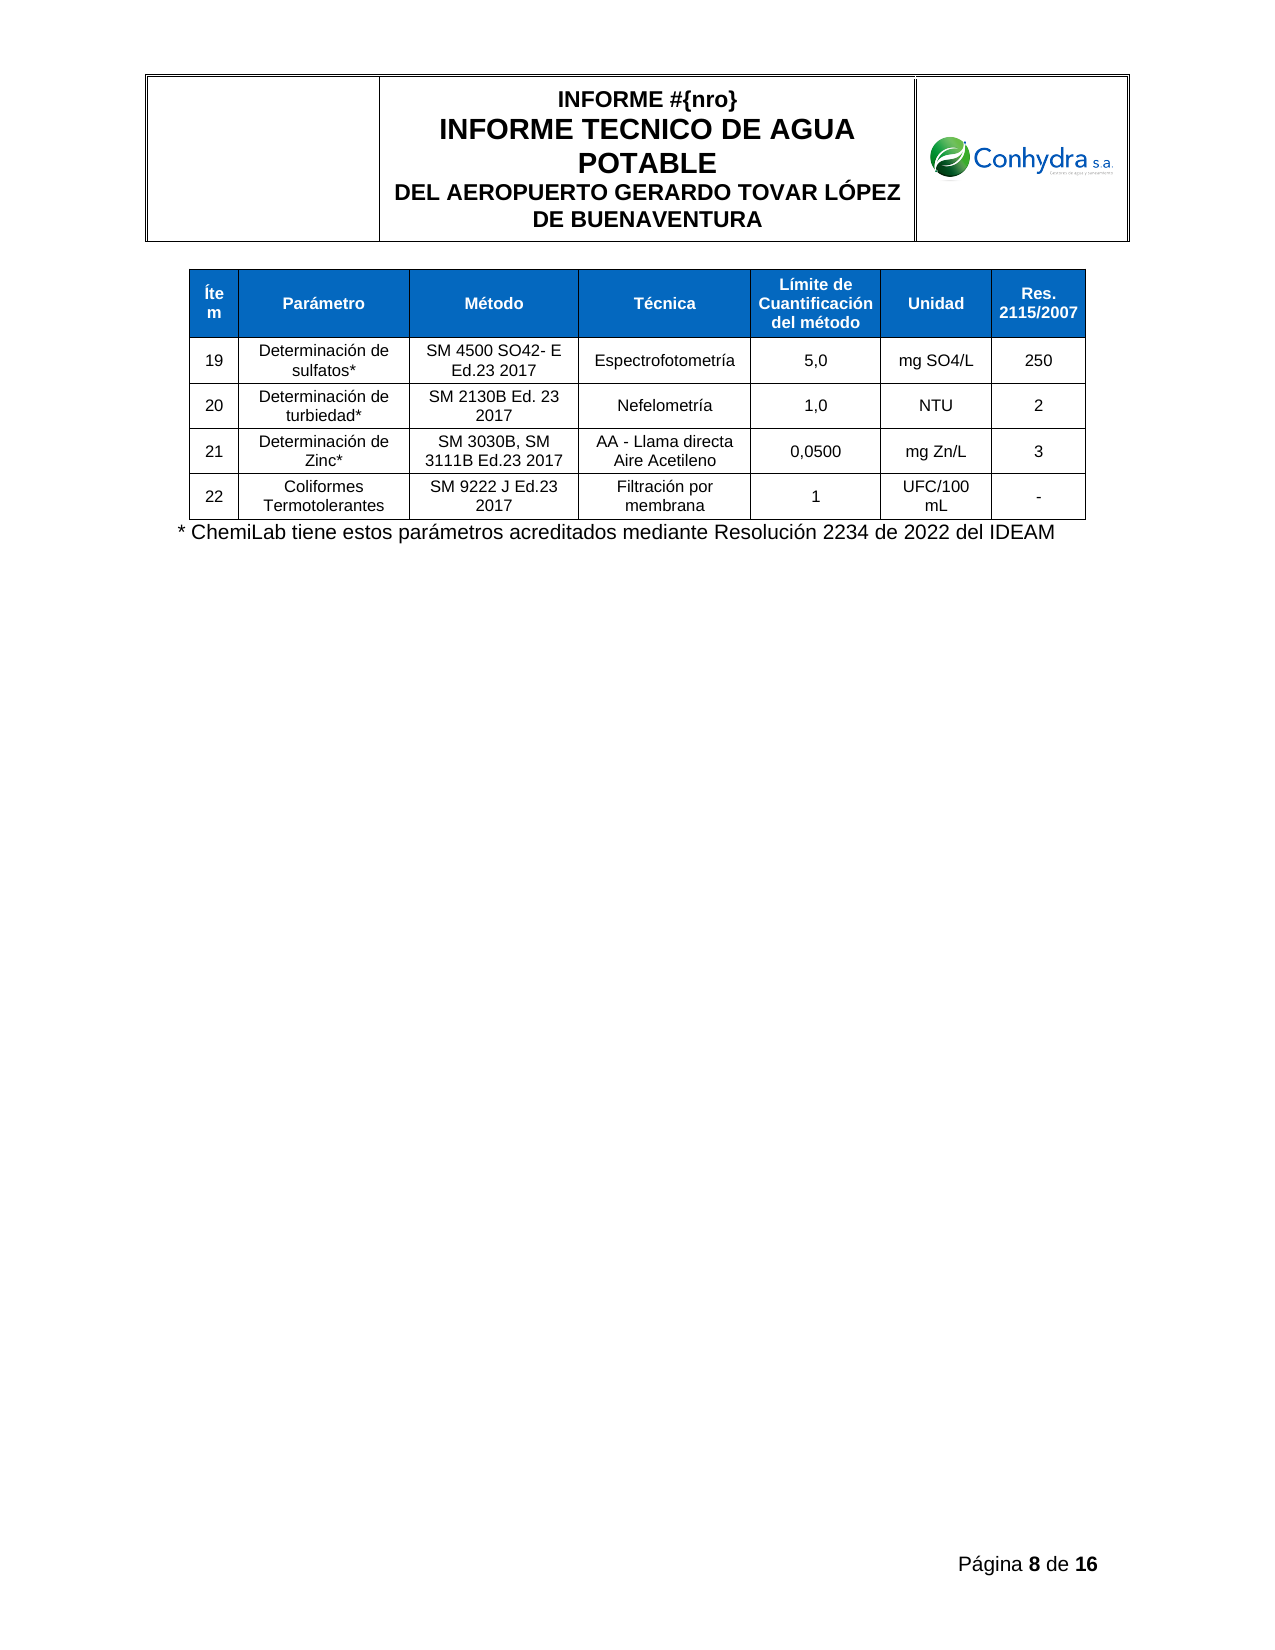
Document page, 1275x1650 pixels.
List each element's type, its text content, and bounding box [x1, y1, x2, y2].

table_cell Determinación de turbiedad* [239, 384, 409, 428]
text * ChemiLab tiene estos parámetros acreditados mediante Resolución 2234 de 2022 del IDEAM [177, 519, 1098, 543]
table_cell 19 [190, 338, 238, 382]
table_cell Espectrofotometría [579, 338, 750, 382]
table_cell 20 [190, 384, 238, 428]
table_cell 1,0 [751, 384, 880, 428]
table_cell SM 3030B, SM 3111B Ed.23 2017 [410, 429, 578, 473]
table_cell SM 9222 J Ed.23 2017 [410, 474, 578, 518]
picture [928, 133, 1115, 185]
table_header Técnica [579, 270, 750, 337]
table_header Res. 2115/2007 [992, 270, 1085, 337]
table_cell 250 [992, 338, 1085, 382]
table_cell 3 [992, 429, 1085, 473]
table_cell Determinación de Zinc* [239, 429, 409, 473]
table_cell 1 [751, 474, 880, 518]
table_cell Determinación de sulfatos* [239, 338, 409, 382]
table_cell 5,0 [751, 338, 880, 382]
table_cell Coliformes Termotolerantes [239, 474, 409, 518]
table_header Parámetro [239, 270, 409, 337]
table_cell 21 [190, 429, 238, 473]
table_cell mg SO4/L [881, 338, 991, 382]
table_cell AA - Llama directa Aire Acetileno [579, 429, 750, 473]
table_cell UFC/100 mL [881, 474, 991, 518]
table_cell 22 [190, 474, 238, 518]
table_cell Nefelometría [579, 384, 750, 428]
table_cell Filtración por membrana [579, 474, 750, 518]
table_cell mg Zn/L [881, 429, 991, 473]
table_header Ítem [190, 270, 238, 337]
table_cell SM 4500 SO42- E Ed.23 2017 [410, 338, 578, 382]
table_cell 2 [992, 384, 1085, 428]
table_header Método [410, 270, 578, 337]
table_cell NTU [881, 384, 991, 428]
table_cell 0,0500 [751, 429, 880, 473]
table_cell - [992, 474, 1085, 518]
table_header Unidad [881, 270, 991, 337]
table_header Límite de Cuantificación del método [751, 270, 880, 337]
table_cell SM 2130B Ed. 23 2017 [410, 384, 578, 428]
